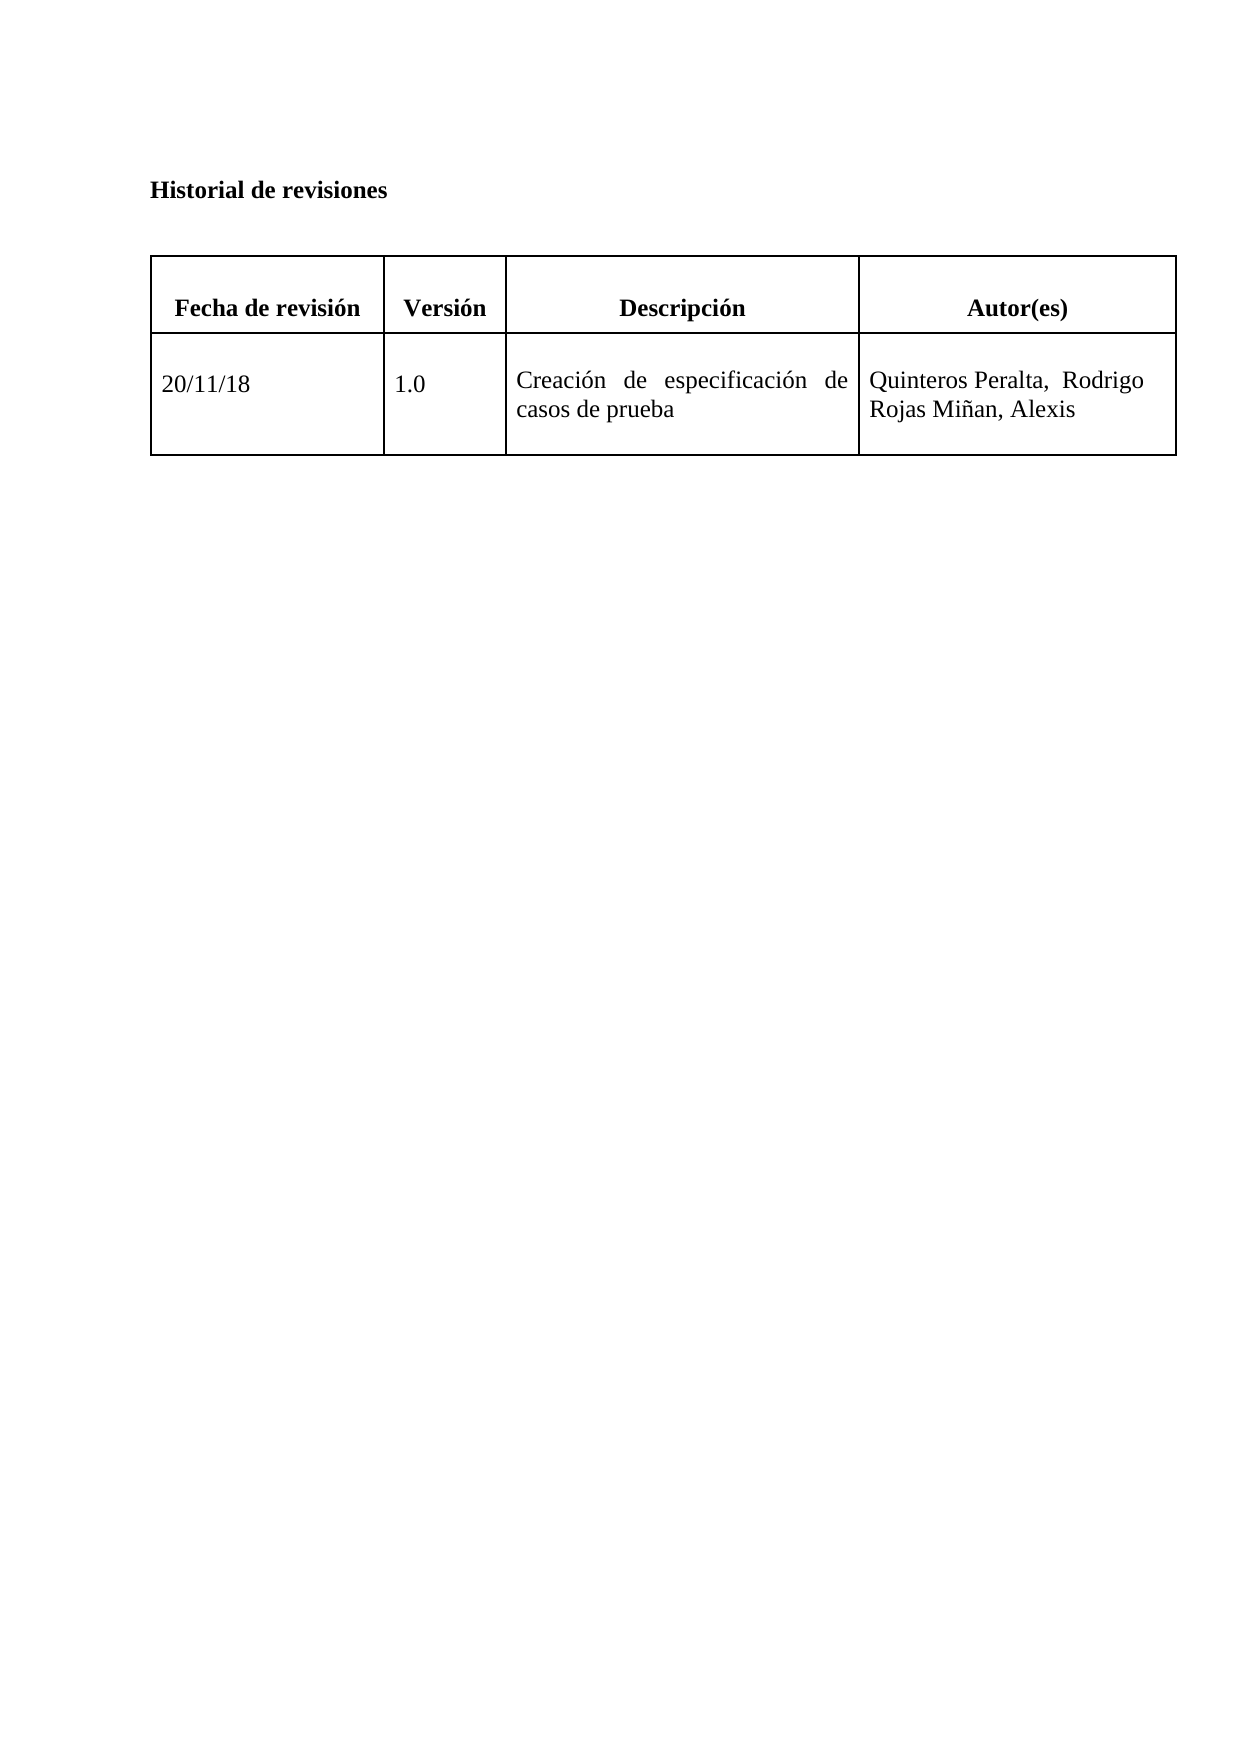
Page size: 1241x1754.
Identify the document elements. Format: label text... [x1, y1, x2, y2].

table_header Autor(es) [860, 257, 1175, 332]
table_cell Quinteros Peralta, Rodrigo Rojas Miñan, Alexis [860, 334, 1175, 454]
table_header Descripción [507, 257, 858, 332]
table_cell Creación de especificación de casos de prueba [507, 334, 858, 454]
table_header Versión [385, 257, 505, 332]
text Historial de revisiones [150, 175, 1090, 204]
table_cell 1.0 [385, 334, 505, 454]
table_cell 20/11/18 [152, 334, 383, 454]
table_header Fecha de revisión [152, 257, 383, 332]
